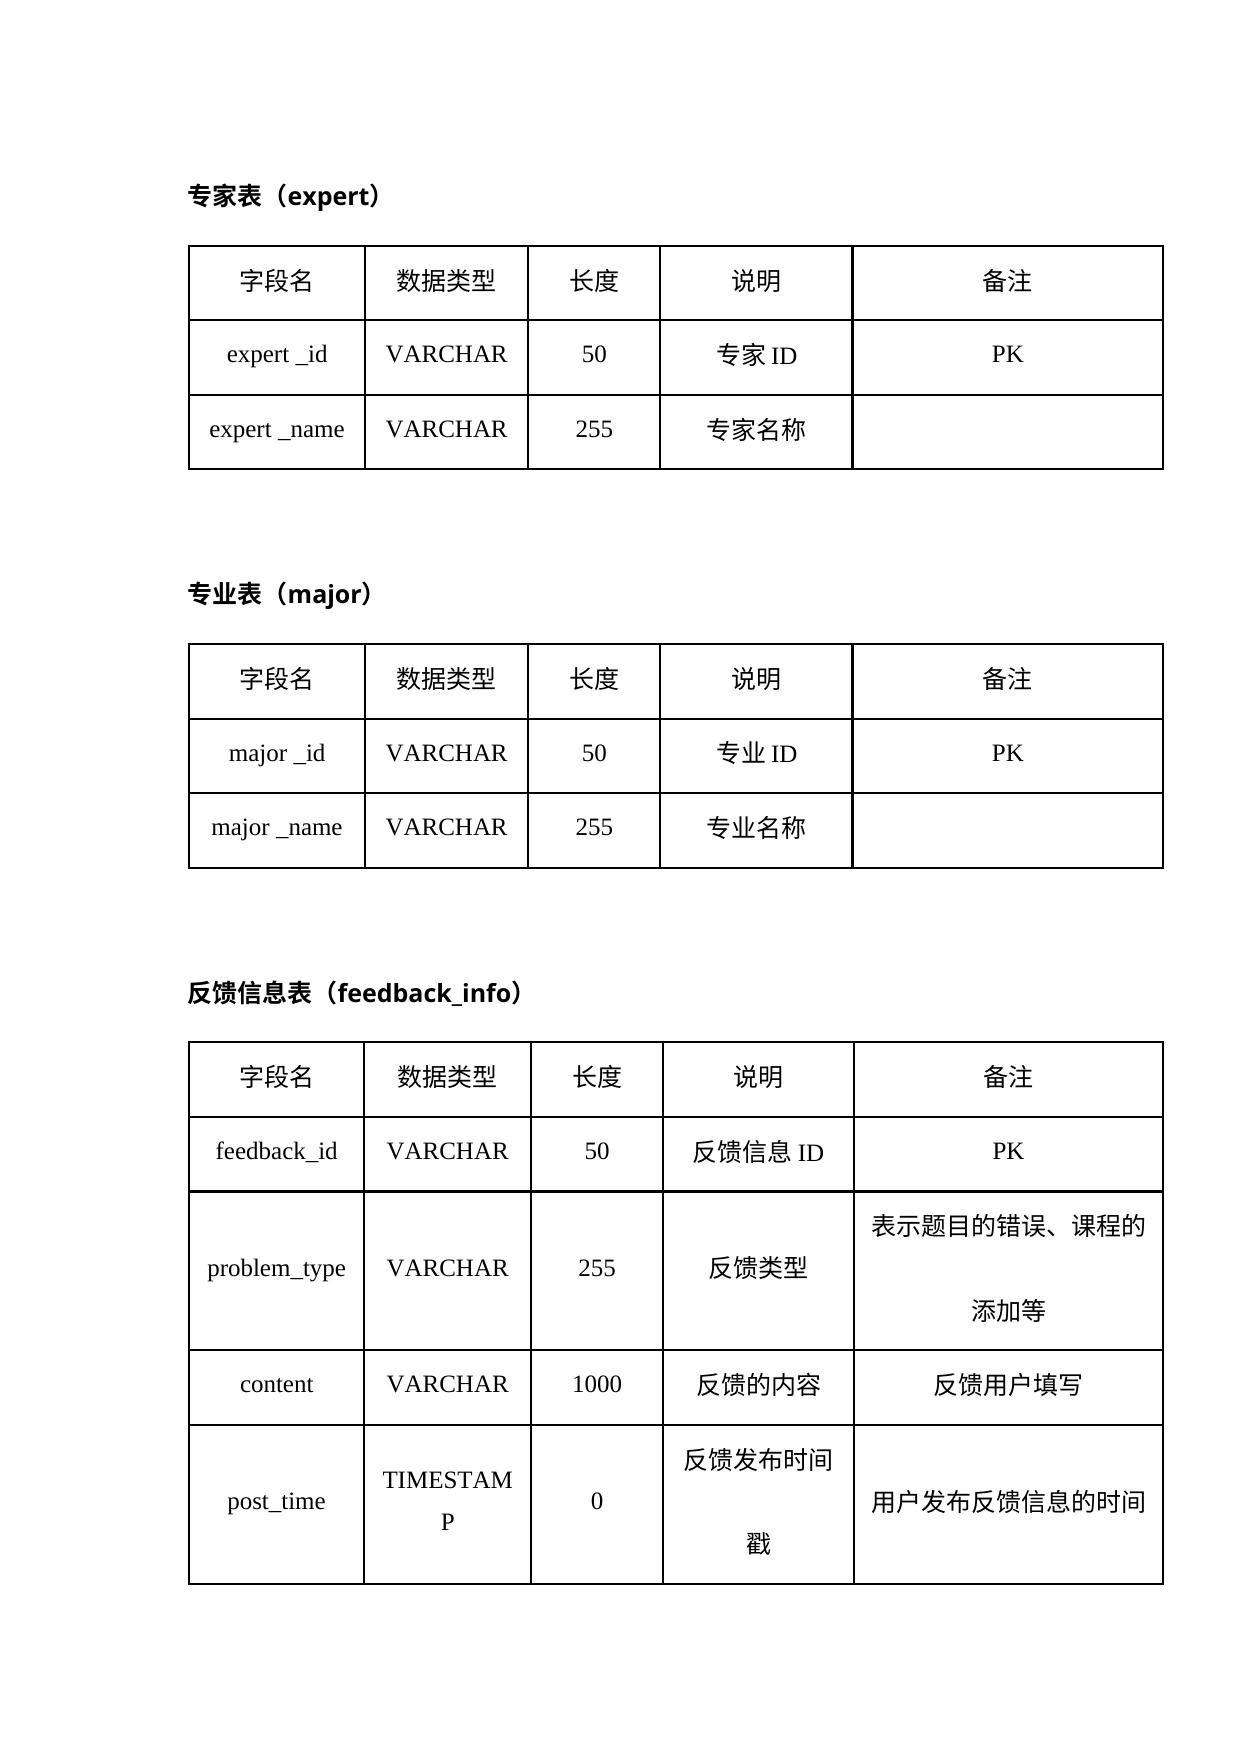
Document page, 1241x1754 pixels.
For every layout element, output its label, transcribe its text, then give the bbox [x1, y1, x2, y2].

table_header 数据类型 [365, 1043, 530, 1116]
table_header 备注 [854, 645, 1162, 717]
table_cell 50 [529, 720, 659, 792]
table_cell 255 [529, 396, 659, 468]
table_header 字段名 [190, 1043, 363, 1116]
subtitle 专家表（expert） [187, 162, 1053, 227]
table_cell VARCHAR [365, 1351, 530, 1424]
table_cell VARCHAR [366, 794, 527, 867]
table_cell 255 [532, 1193, 662, 1349]
table_cell 表示题目的错误、课程的添加等 [855, 1193, 1162, 1349]
table_cell VARCHAR [365, 1193, 530, 1349]
table_cell 50 [532, 1118, 662, 1190]
table_header 长度 [529, 645, 659, 717]
table_cell 反馈类型 [664, 1193, 853, 1349]
table_cell PK [854, 321, 1162, 394]
table_cell [854, 794, 1162, 867]
table_cell 专家名称 [661, 396, 851, 468]
table_header 长度 [529, 247, 659, 319]
table_header 数据类型 [366, 645, 527, 717]
subtitle 反馈信息表（feedback_info） [187, 959, 1053, 1024]
table_cell post_time [190, 1426, 363, 1583]
table_header 长度 [532, 1043, 662, 1116]
table_cell 用户发布反馈信息的时间 [855, 1426, 1162, 1583]
table_cell 0 [532, 1426, 662, 1583]
table_cell problem_type [190, 1193, 363, 1349]
table_cell 反馈发布时间戳 [664, 1426, 853, 1583]
table_header 说明 [661, 645, 851, 717]
table_header 备注 [855, 1043, 1162, 1116]
table_cell 1000 [532, 1351, 662, 1424]
table_header 数据类型 [366, 247, 527, 319]
table_cell VARCHAR [365, 1118, 530, 1190]
table_header 备注 [854, 247, 1162, 319]
table_cell VARCHAR [366, 321, 527, 394]
table_cell major _name [190, 794, 364, 867]
table_header 说明 [661, 247, 851, 319]
table_cell feedback_id [190, 1118, 363, 1190]
table_cell expert _id [190, 321, 364, 394]
table_cell 反馈信息ID [664, 1118, 853, 1190]
table_cell 反馈用户填写 [855, 1351, 1162, 1424]
table_cell major _id [190, 720, 364, 792]
table_cell VARCHAR [366, 396, 527, 468]
table_cell 专业名称 [661, 794, 851, 867]
table_cell 专家ID [661, 321, 851, 394]
table_header 说明 [664, 1043, 853, 1116]
table_cell 50 [529, 321, 659, 394]
table_cell 反馈的内容 [664, 1351, 853, 1424]
table_cell content [190, 1351, 363, 1424]
table_cell 专业ID [661, 720, 851, 792]
subtitle 专业表（major） [187, 560, 1053, 625]
table_cell VARCHAR [366, 720, 527, 792]
table_cell expert _name [190, 396, 364, 468]
table_header 字段名 [190, 247, 364, 319]
table_cell PK [854, 720, 1162, 792]
table_cell PK [855, 1118, 1162, 1190]
table_cell TIMESTAMP [365, 1426, 530, 1583]
table_cell 255 [529, 794, 659, 867]
table_header 字段名 [190, 645, 364, 717]
table_cell [854, 396, 1162, 468]
